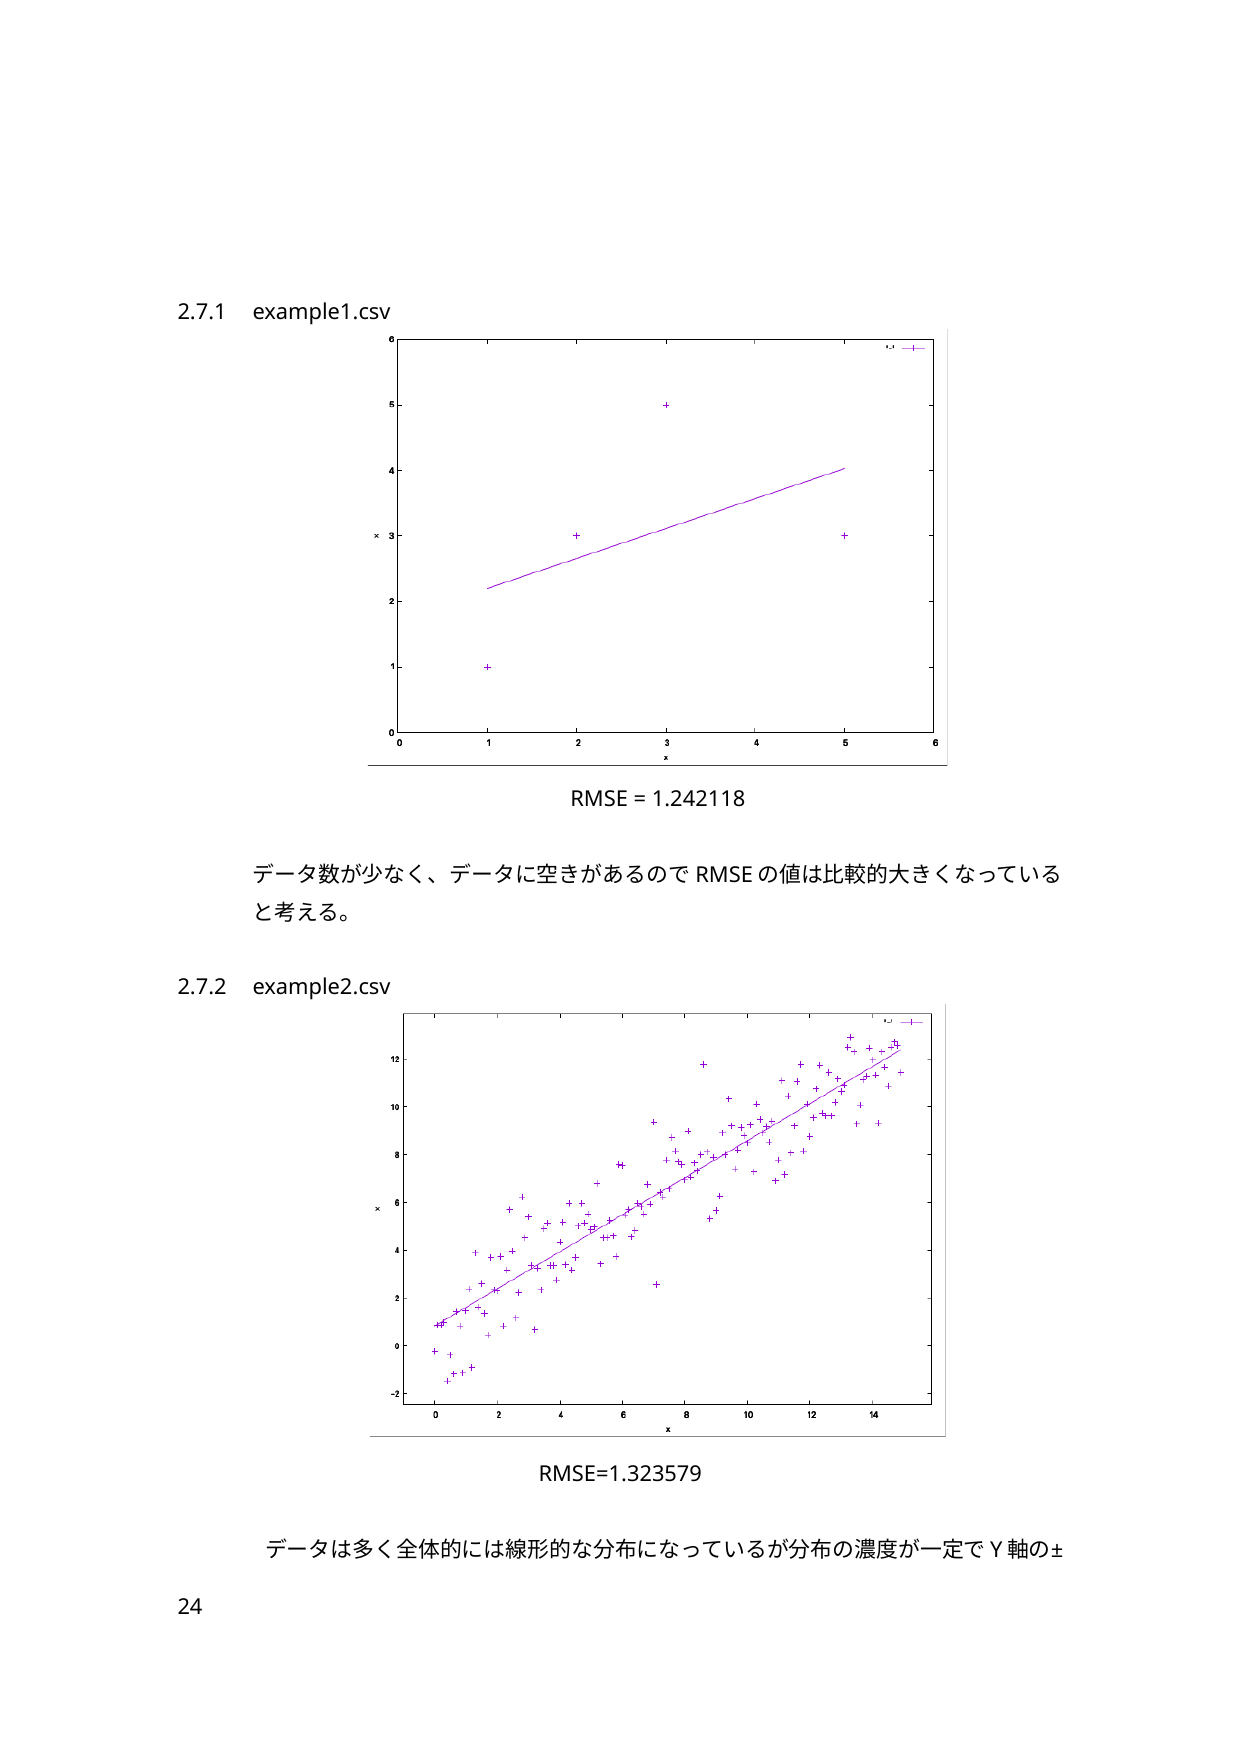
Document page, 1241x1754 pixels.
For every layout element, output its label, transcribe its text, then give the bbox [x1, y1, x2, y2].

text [265, 1529, 1063, 1567]
list RMSE = 1.242118 [252, 779, 1063, 817]
picture [367, 329, 948, 766]
list example2.csv [177, 967, 1063, 1004]
list example1.csv [177, 292, 1063, 329]
picture [369, 1004, 946, 1437]
text RMSE=1.323579 [177, 1454, 1063, 1492]
list データ数が少なく、データに空きがあるのでRMSEの値は比較的大きくなっていると考える。 [252, 854, 1063, 967]
